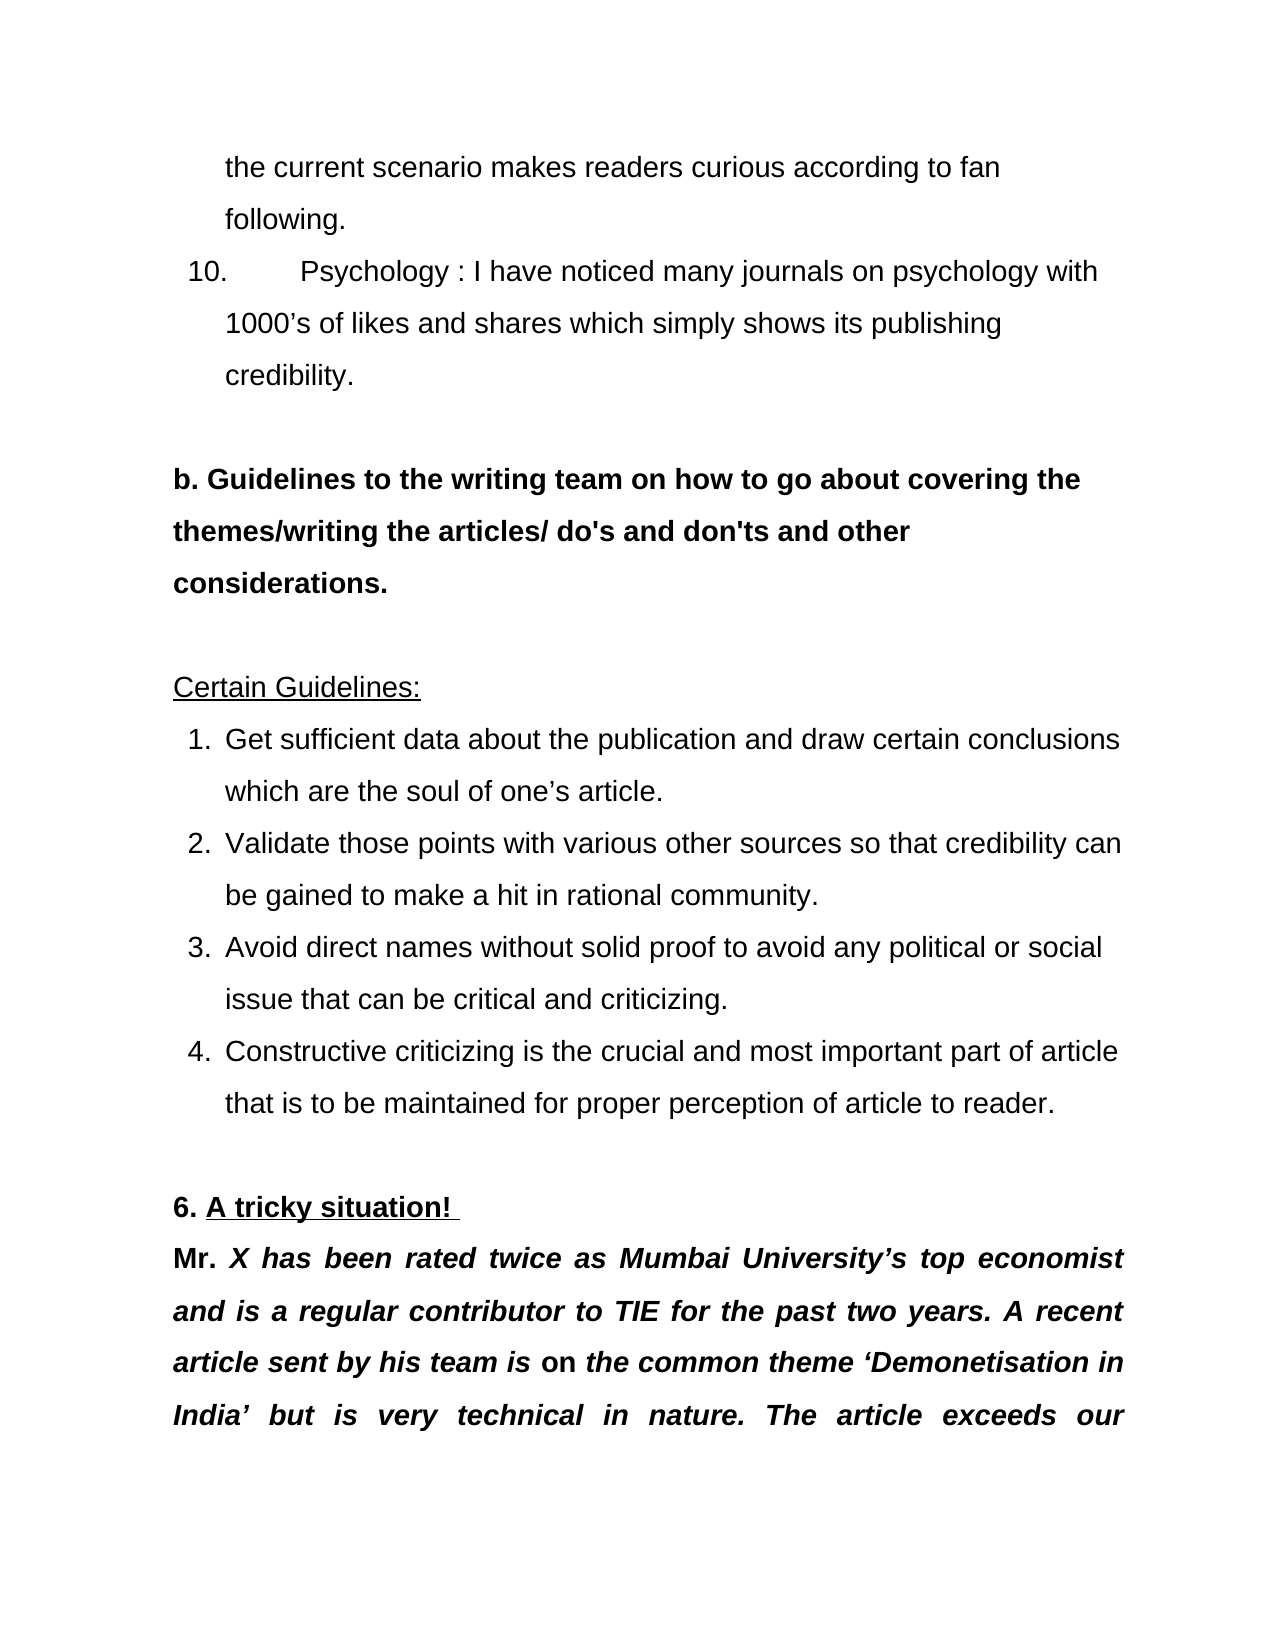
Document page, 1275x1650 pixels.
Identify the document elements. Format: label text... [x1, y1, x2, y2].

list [187, 150, 1125, 236]
list Constructive criticizing is the crucial and most important part of article that is to be maintained for proper perception of article to reader. [187, 1034, 1125, 1119]
text 6. A tricky situation! [173, 1189, 1125, 1223]
text b. Guidelines to the writing team on how to go about covering the themes/writing the articles/ do's and don'ts and other considerations. [173, 462, 1125, 599]
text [173, 1242, 1125, 1431]
list Avoid direct names without solid proof to avoid any political or social issue that can be critical and criticizing. [187, 930, 1125, 1015]
text Certain Guidelines: [173, 670, 1125, 703]
list Psychology : I have noticed many journals on psychology with 1000’s of likes and shares which simply shows its publishing credibility. [187, 254, 1125, 391]
list Validate those points with various other sources so that credibility can be gained to make a hit in rational community. [187, 826, 1125, 911]
list Get sufficient data about the publication and draw certain conclusions which are the soul of one’s article. [187, 722, 1125, 807]
